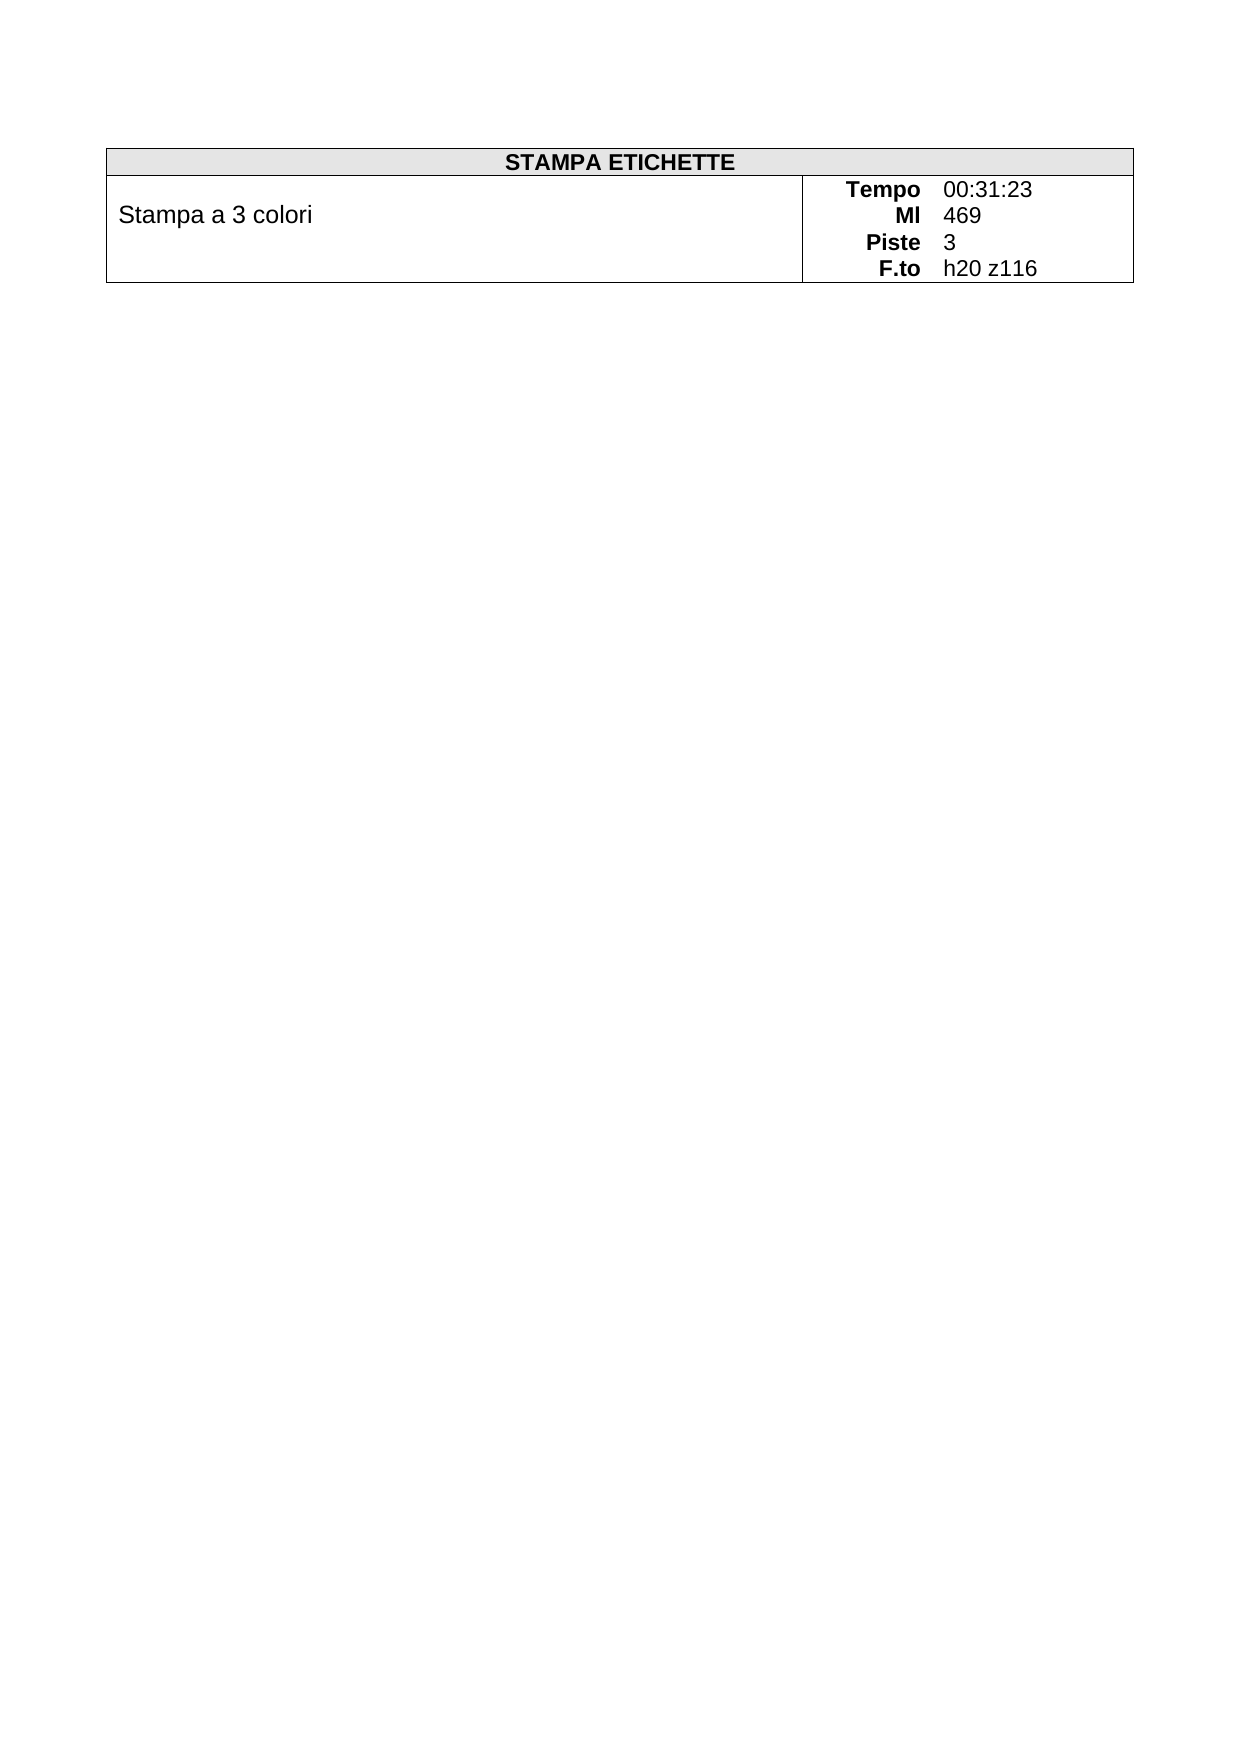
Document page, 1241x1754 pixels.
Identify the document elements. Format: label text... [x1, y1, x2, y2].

table_cell [803, 176, 1133, 282]
table_header STAMPA ETICHETTE [107, 149, 1133, 175]
table_cell Stampa a 3 colori [107, 176, 802, 282]
